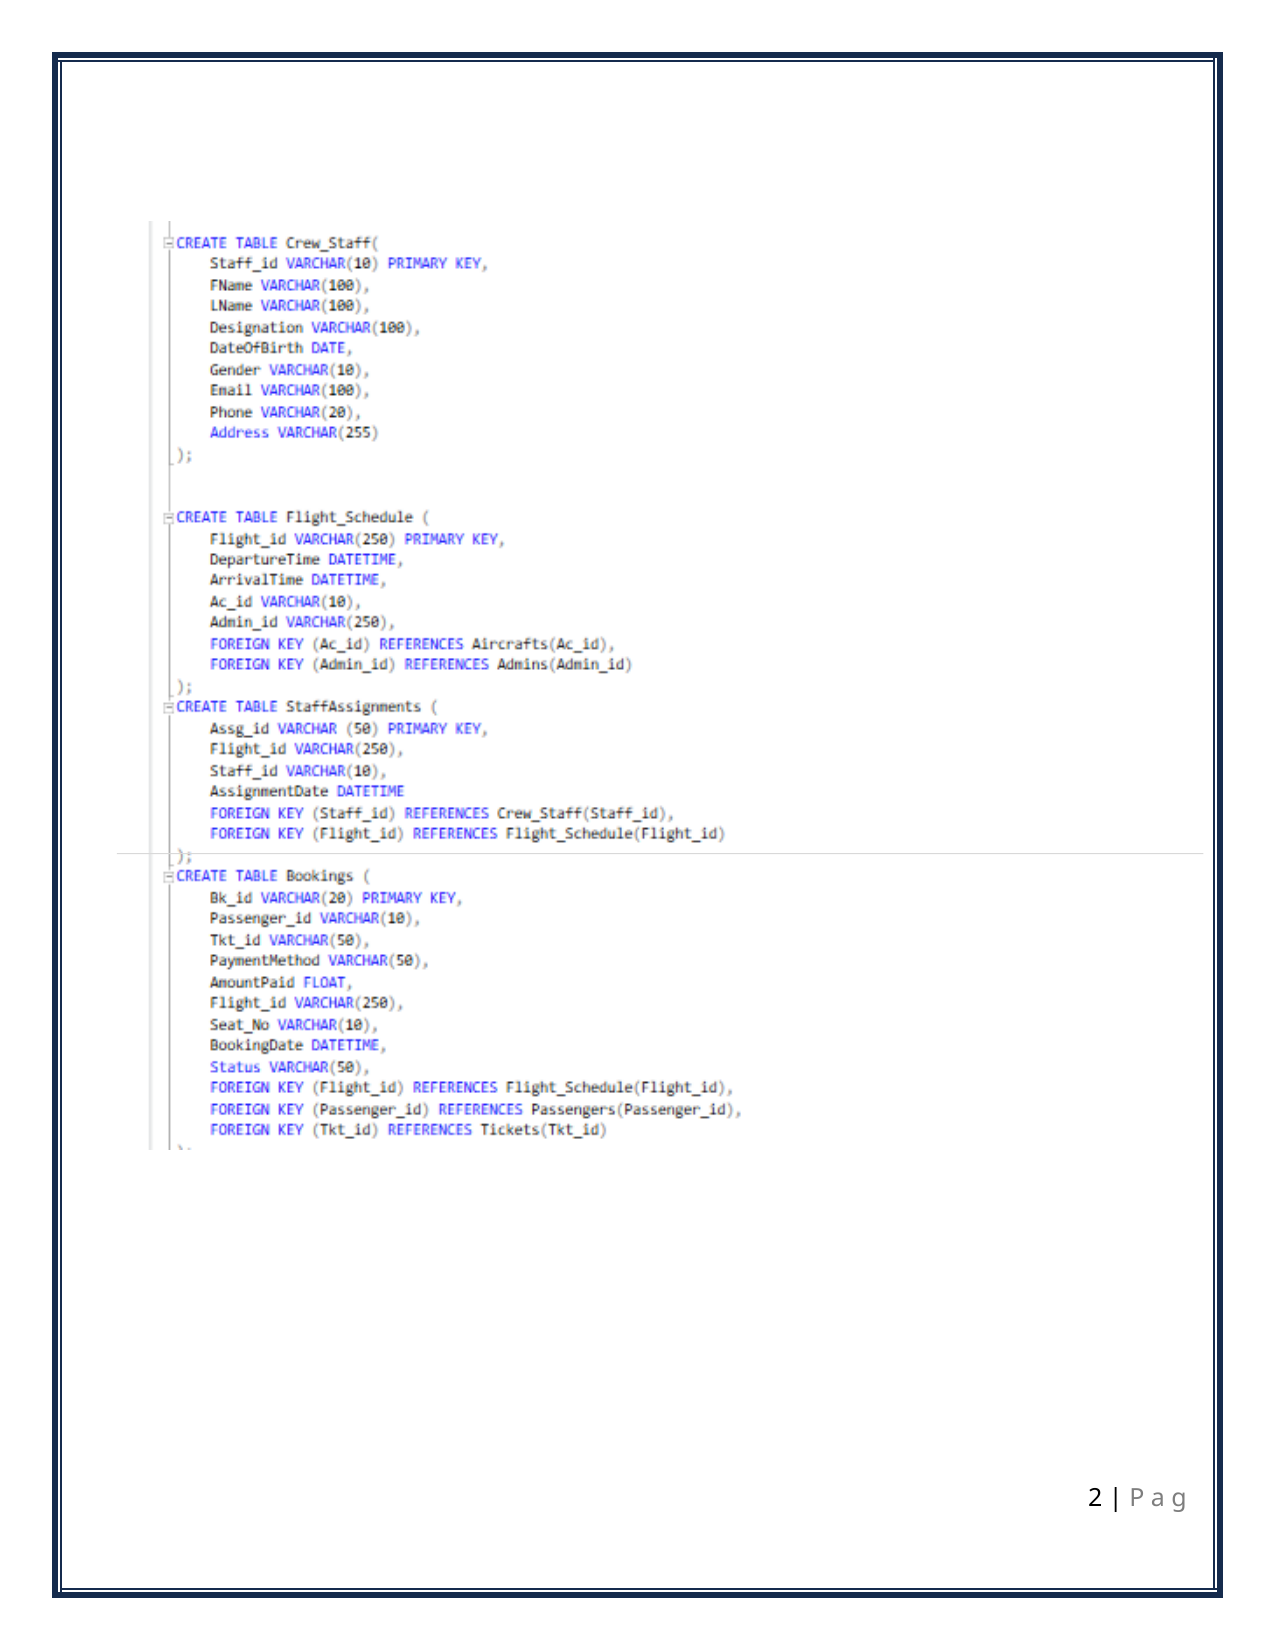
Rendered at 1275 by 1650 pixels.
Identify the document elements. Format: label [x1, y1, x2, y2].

picture [148, 221, 1138, 853]
picture [148, 855, 1138, 1150]
